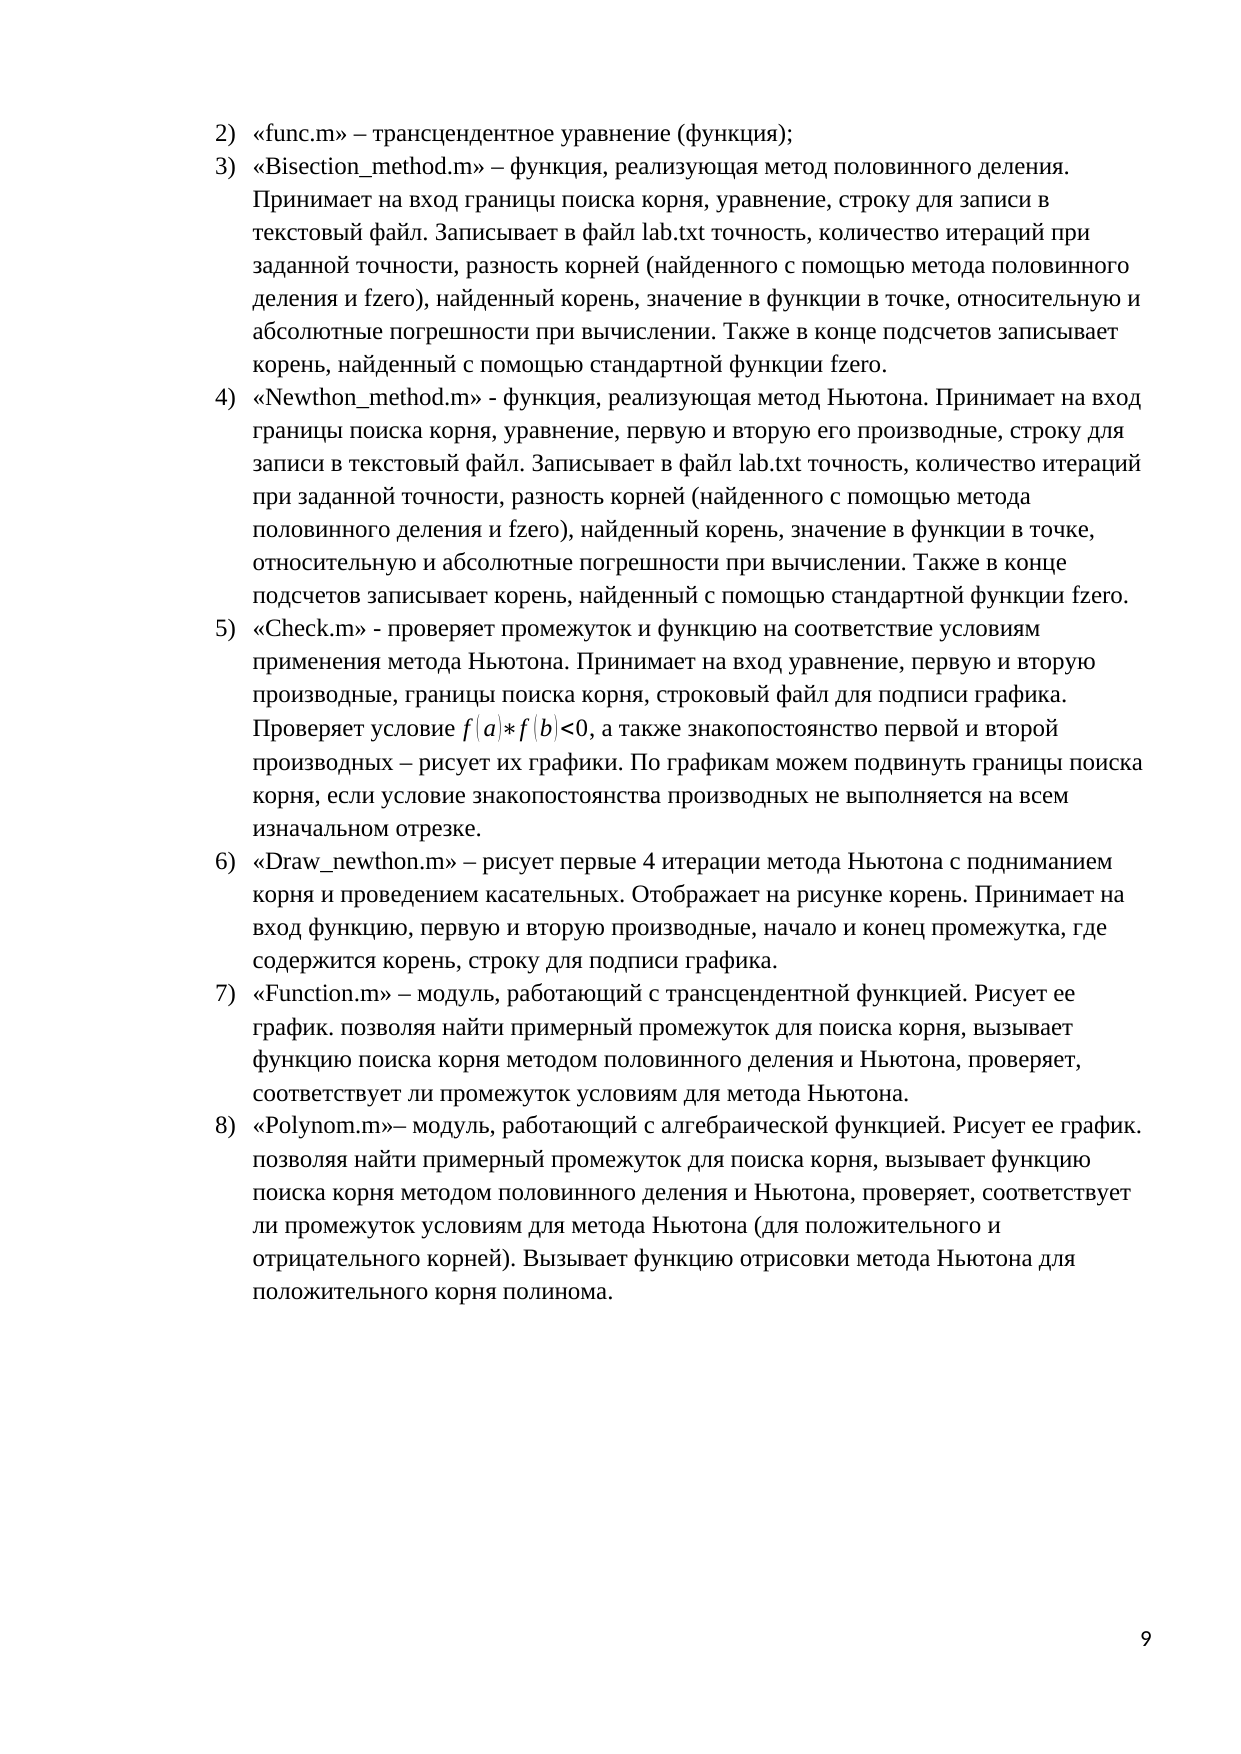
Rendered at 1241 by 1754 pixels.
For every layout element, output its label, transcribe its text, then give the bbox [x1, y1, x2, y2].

list «Newthon_method.m» - функция, реализующая метод Ньютона. Принимает на вход границы поиска корня, уравнение, первую и вторую его производные, строку для записи в текстовый файл. Записывает в файл lab.txt точность, количество итераций при заданной точности, разность корней (найденного с помощью метода половинного деления и fzero), найденный корень, значение в функции в точке, относительную и абсолютные погрешности при вычислении. Также в конце подсчетов записывает корень, найденный с помощью стандартной функции fzero. [215, 382, 1152, 609]
list «Function.m» – модуль, работающий с трансцендентной функцией. Рисует ее график. позволяя найти примерный промежуток для поиска корня, вызывает функцию поиска корня методом половинного деления и Ньютона, проверяет, соответствует ли промежуток условиям для метода Ньютона. [215, 978, 1152, 1106]
list «Check.m» - проверяет промежуток и функцию на соответствие условиям применения метода Ньютона. Принимает на вход уравнение, первую и вторую производные, границы поиска корня, строковый файл для подписи графика. Проверяет условие , а также знакопостоянство первой и второй производных – рисует их графики. По графикам можем подвинуть границы поиска корня, если условие знакопостоянства производных не выполняется на всем изначальном отрезке. [215, 613, 1152, 842]
list «Polynom.m»– модуль, работающий с алгебраической функцией. Рисует ее график. позволяя найти примерный промежуток для поиска корня, вызывает функцию поиска корня методом половинного деления и Ньютона, проверяет, соответствует ли промежуток условиям для метода Ньютона (для положительного и отрицательного корней). Вызывает функцию отрисовки метода Ньютона для положительного корня полинома. [215, 1111, 1152, 1304]
list «func.m» – трансцендентное уравнение (функция); [215, 118, 1152, 147]
list «Draw_newthon.m» – рисует первые 4 итерации метода Ньютона с подниманием корня и проведением касательных. Отображает на рисунке корень. Принимает на вход функцию, первую и вторую производные, начало и конец промежутка, где содержится корень, строку для подписи графика. [215, 846, 1152, 974]
list «Bisection_method.m» – функция, реализующая метод половинного деления. Принимает на вход границы поиска корня, уравнение, строку для записи в текстовый файл. Записывает в файл lab.txt точность, количество итераций при заданной точности, разность корней (найденного с помощью метода половинного деления и fzero), найденный корень, значение в функции в точке, относительную и абсолютные погрешности при вычислении. Также в конце подсчетов записывает корень, найденный с помощью стандартной функции fzero. [215, 151, 1152, 378]
